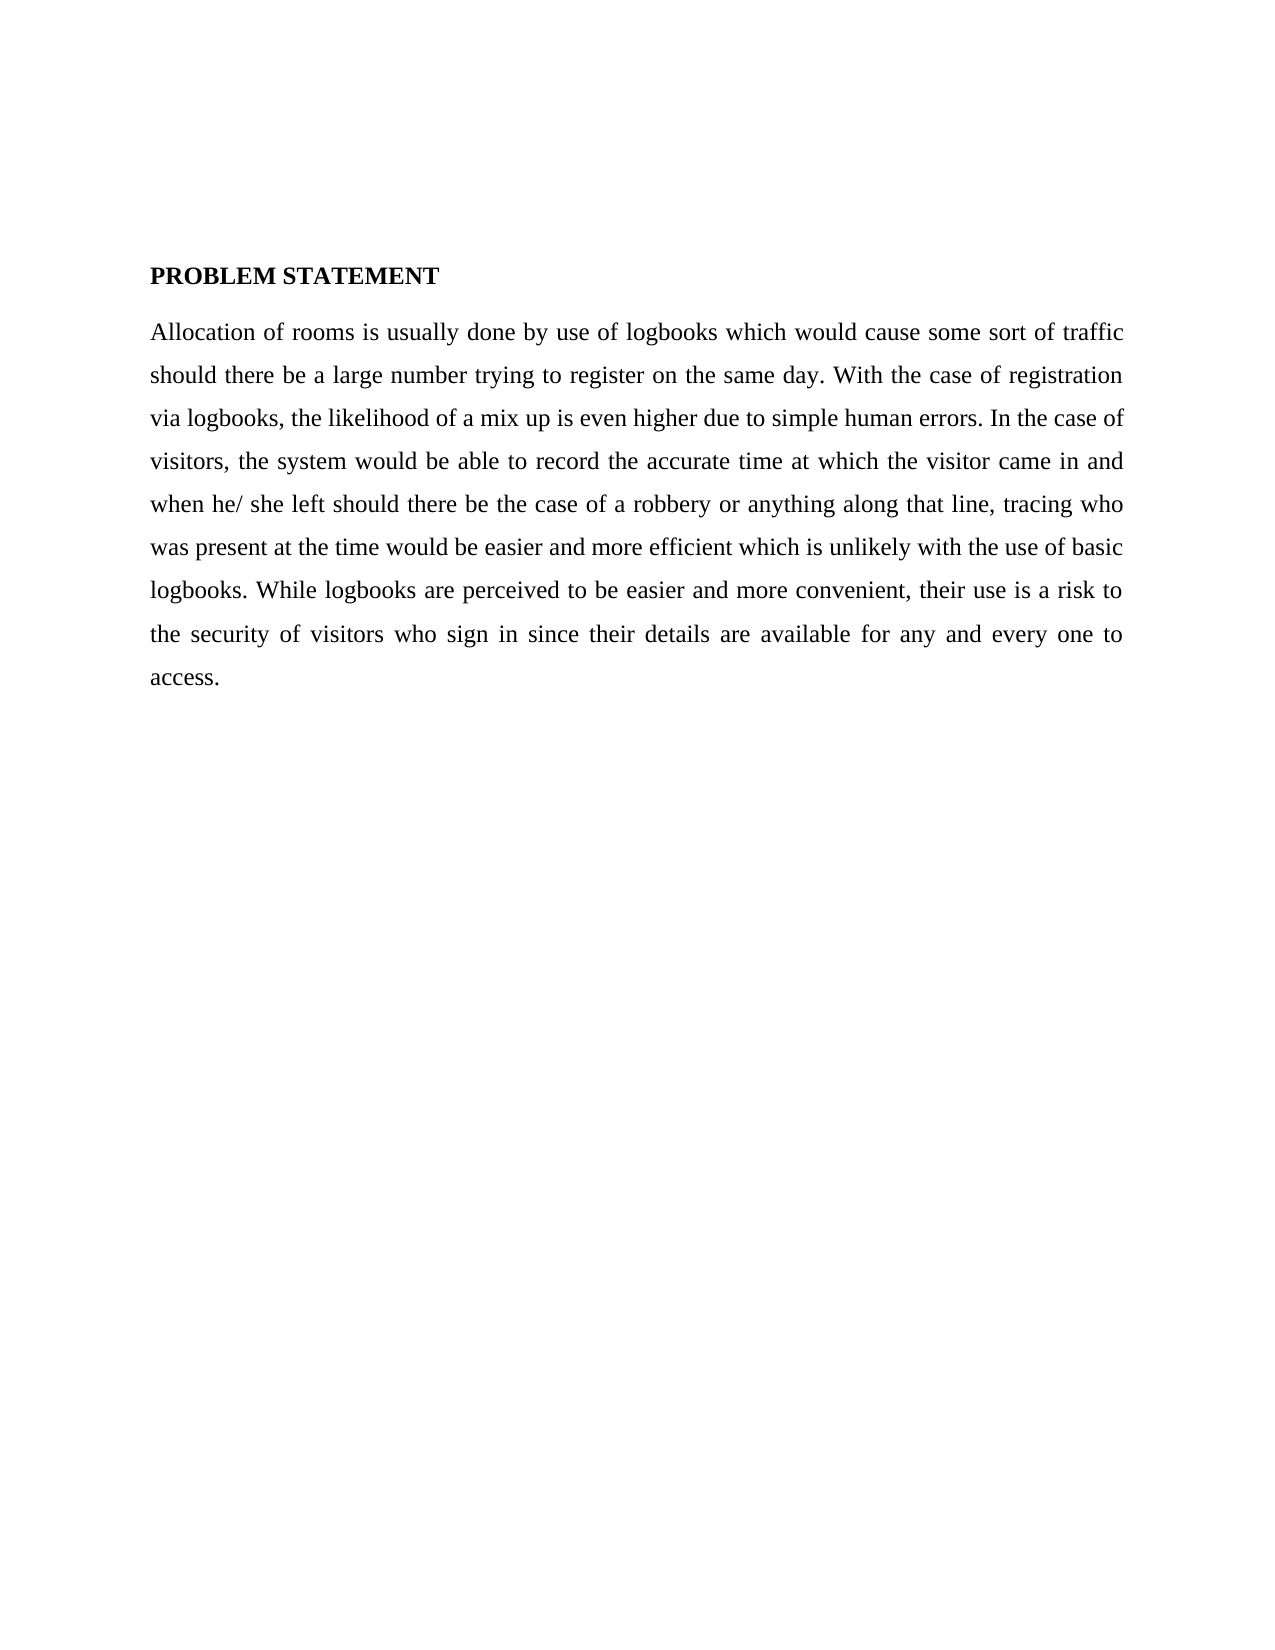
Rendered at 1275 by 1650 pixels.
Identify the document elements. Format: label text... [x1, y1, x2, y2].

text PROBLEM STATEMENT [150, 261, 1125, 290]
text Allocation of rooms is usually done by use of logbooks which would cause some sort of traffic should there be a large number trying to register on the same day. With the case of registration via logbooks, the likelihood of a mix up is even higher due to simple human errors. In the case of visitors, the system would be able to record the accurate time at which the visitor came in and when he/ she left should there be the case of a robbery or anything along that line, tracing who was present at the time would be easier and more efficient which is unlikely with the use of basic logbooks. While logbooks are perceived to be easier and more convenient, their use is a risk to the security of visitors who sign in since their details are available for any and every one to access. [150, 317, 1125, 691]
